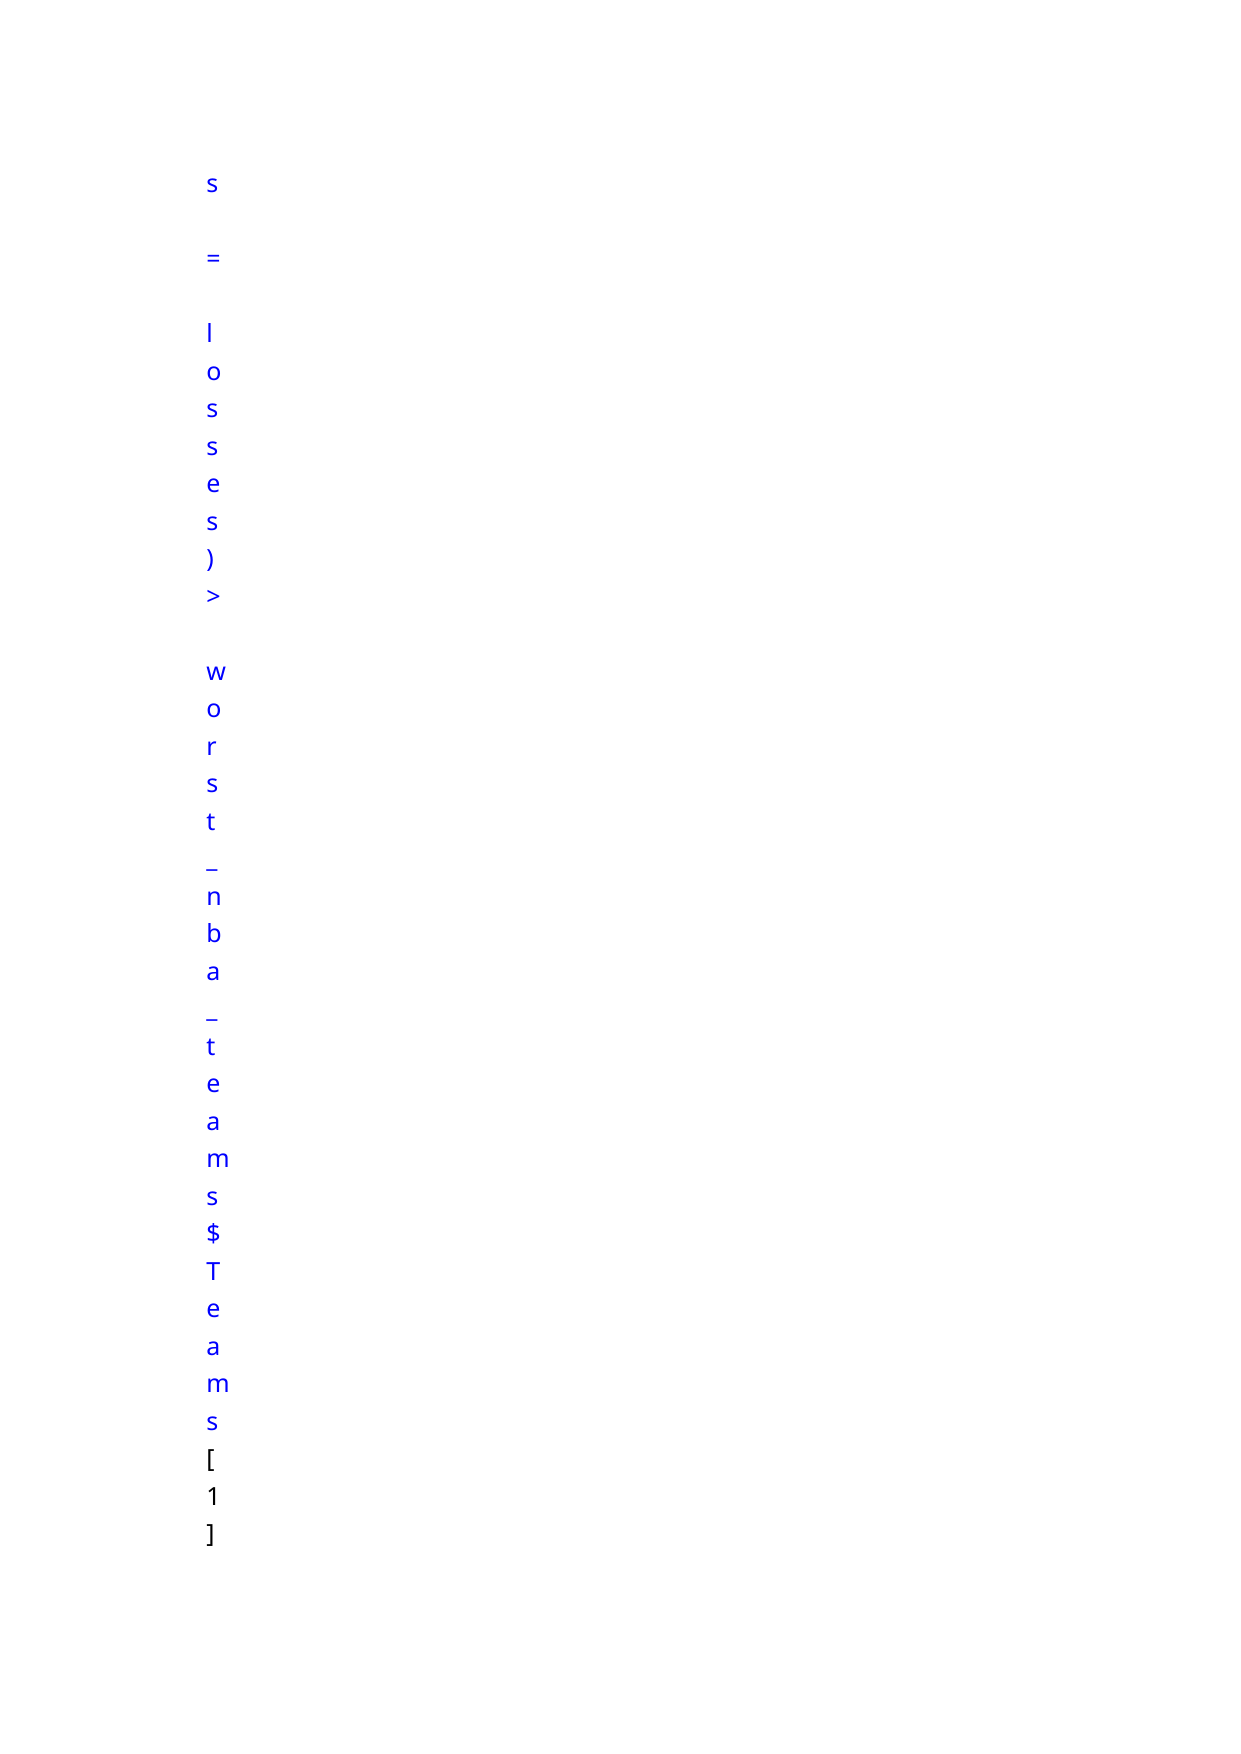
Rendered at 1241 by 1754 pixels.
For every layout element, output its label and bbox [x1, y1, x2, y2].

table_cell [188, 165, 994, 1577]
